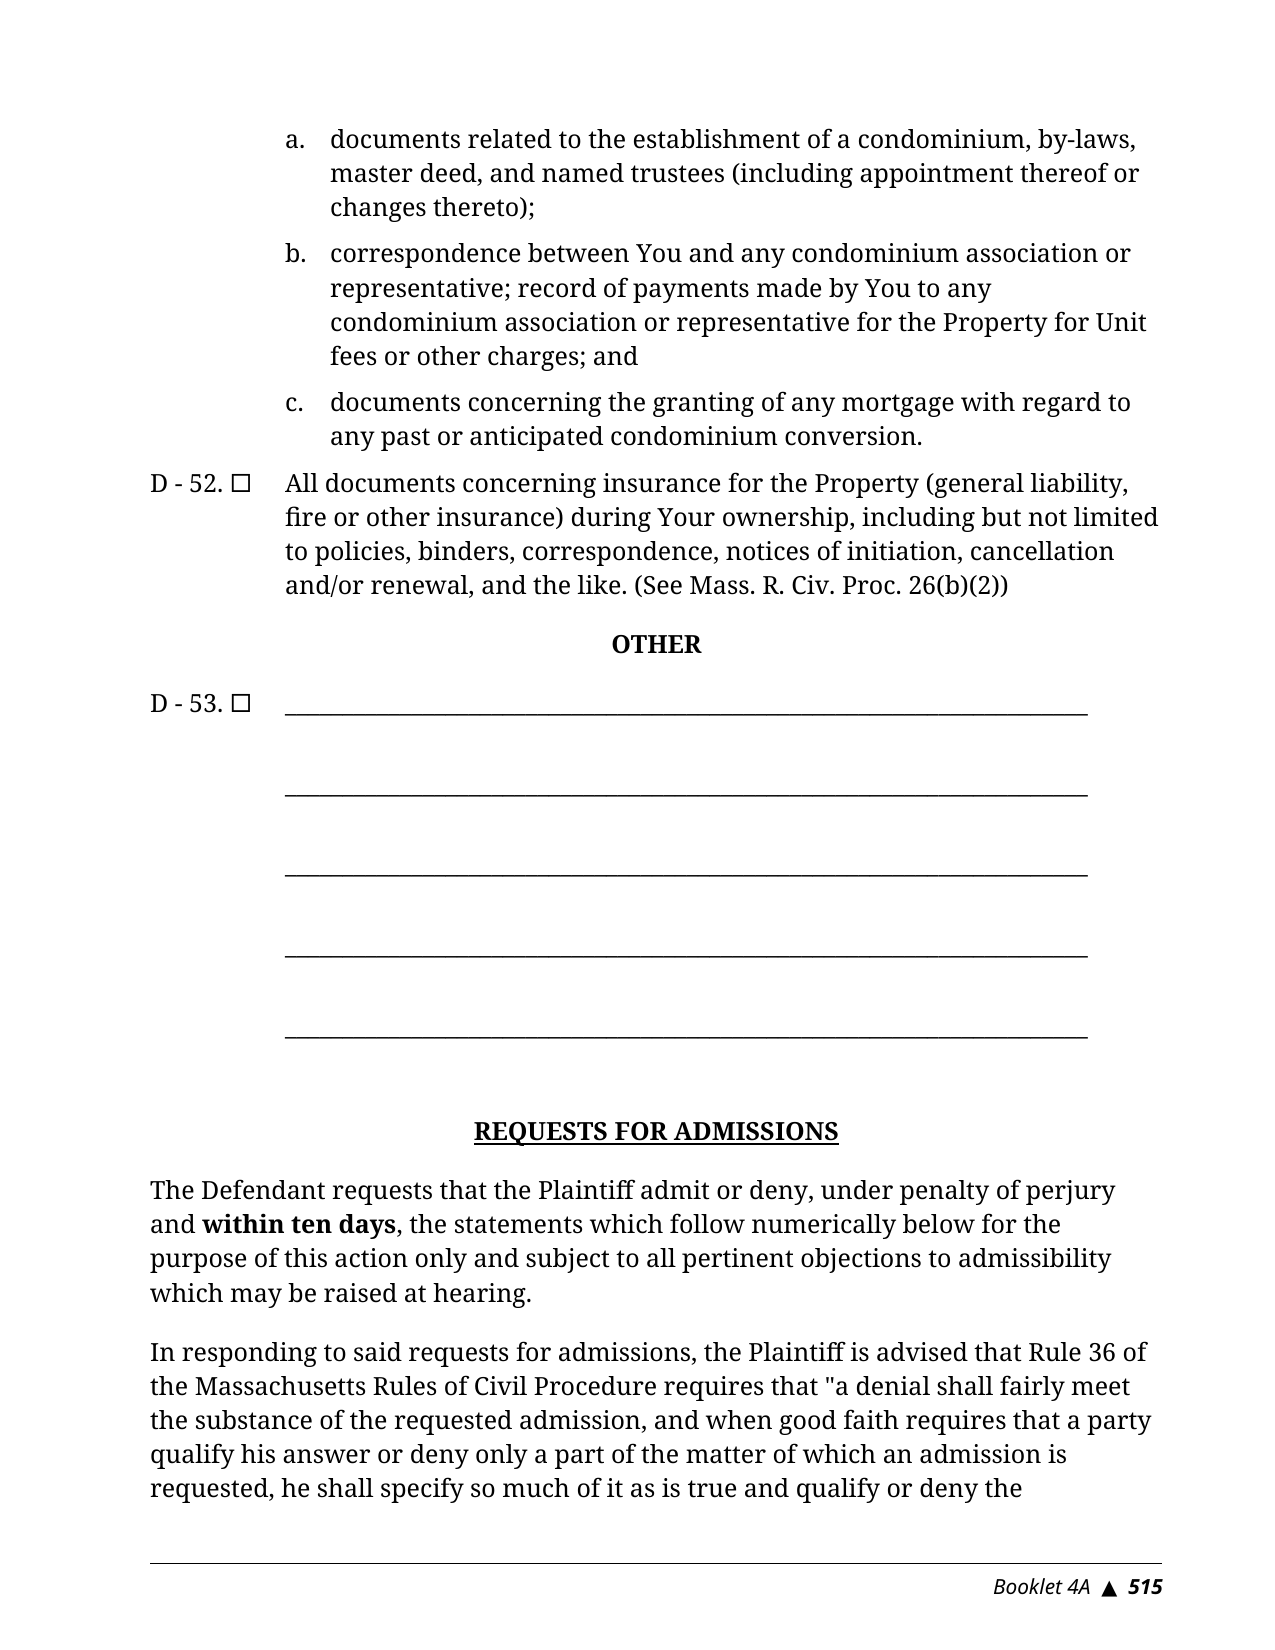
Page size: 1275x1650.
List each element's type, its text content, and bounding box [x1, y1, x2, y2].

text documents related to the establishment of a condominium, by-laws, master deed, and named trustees (including appointment thereof or changes thereto); [285, 121, 1162, 224]
text ______________________________________________________________________ [285, 894, 1162, 962]
title REQUESTS FOR ADMISSIONS [150, 1114, 1162, 1148]
text documents concerning the granting of any mortgage with regard to any past or anticipated condominium conversion. [285, 385, 1162, 453]
text ______________________________________________________________________ [285, 813, 1162, 881]
text correspondence between You and any condominium association or representative; record of payments made by You to any condominium association or representative for the Property for Unit fees or other charges; and [285, 236, 1162, 372]
text ______________________________________________________________________ [150, 686, 1162, 720]
text ______________________________________________________________________ [285, 732, 1162, 801]
title OTHER [150, 627, 1162, 661]
text The Defendant requests that the Plaintiff admit or deny, under penalty of perjury and within ten days, the statements which follow numerically below for the purpose of this action only and subject to all pertinent objections to admissibility which may be raised at hearing. [150, 1173, 1162, 1309]
text All documents concerning insurance for the Property (general liability, fire or other insurance) during Your ownership, including but not limited to policies, binders, correspondence, notices of initiation, cancellation and/or renewal, and the like. (See Mass. R. Civ. Proc. 26(b)(2)) [150, 466, 1162, 602]
text ______________________________________________________________________ [285, 974, 1162, 1042]
